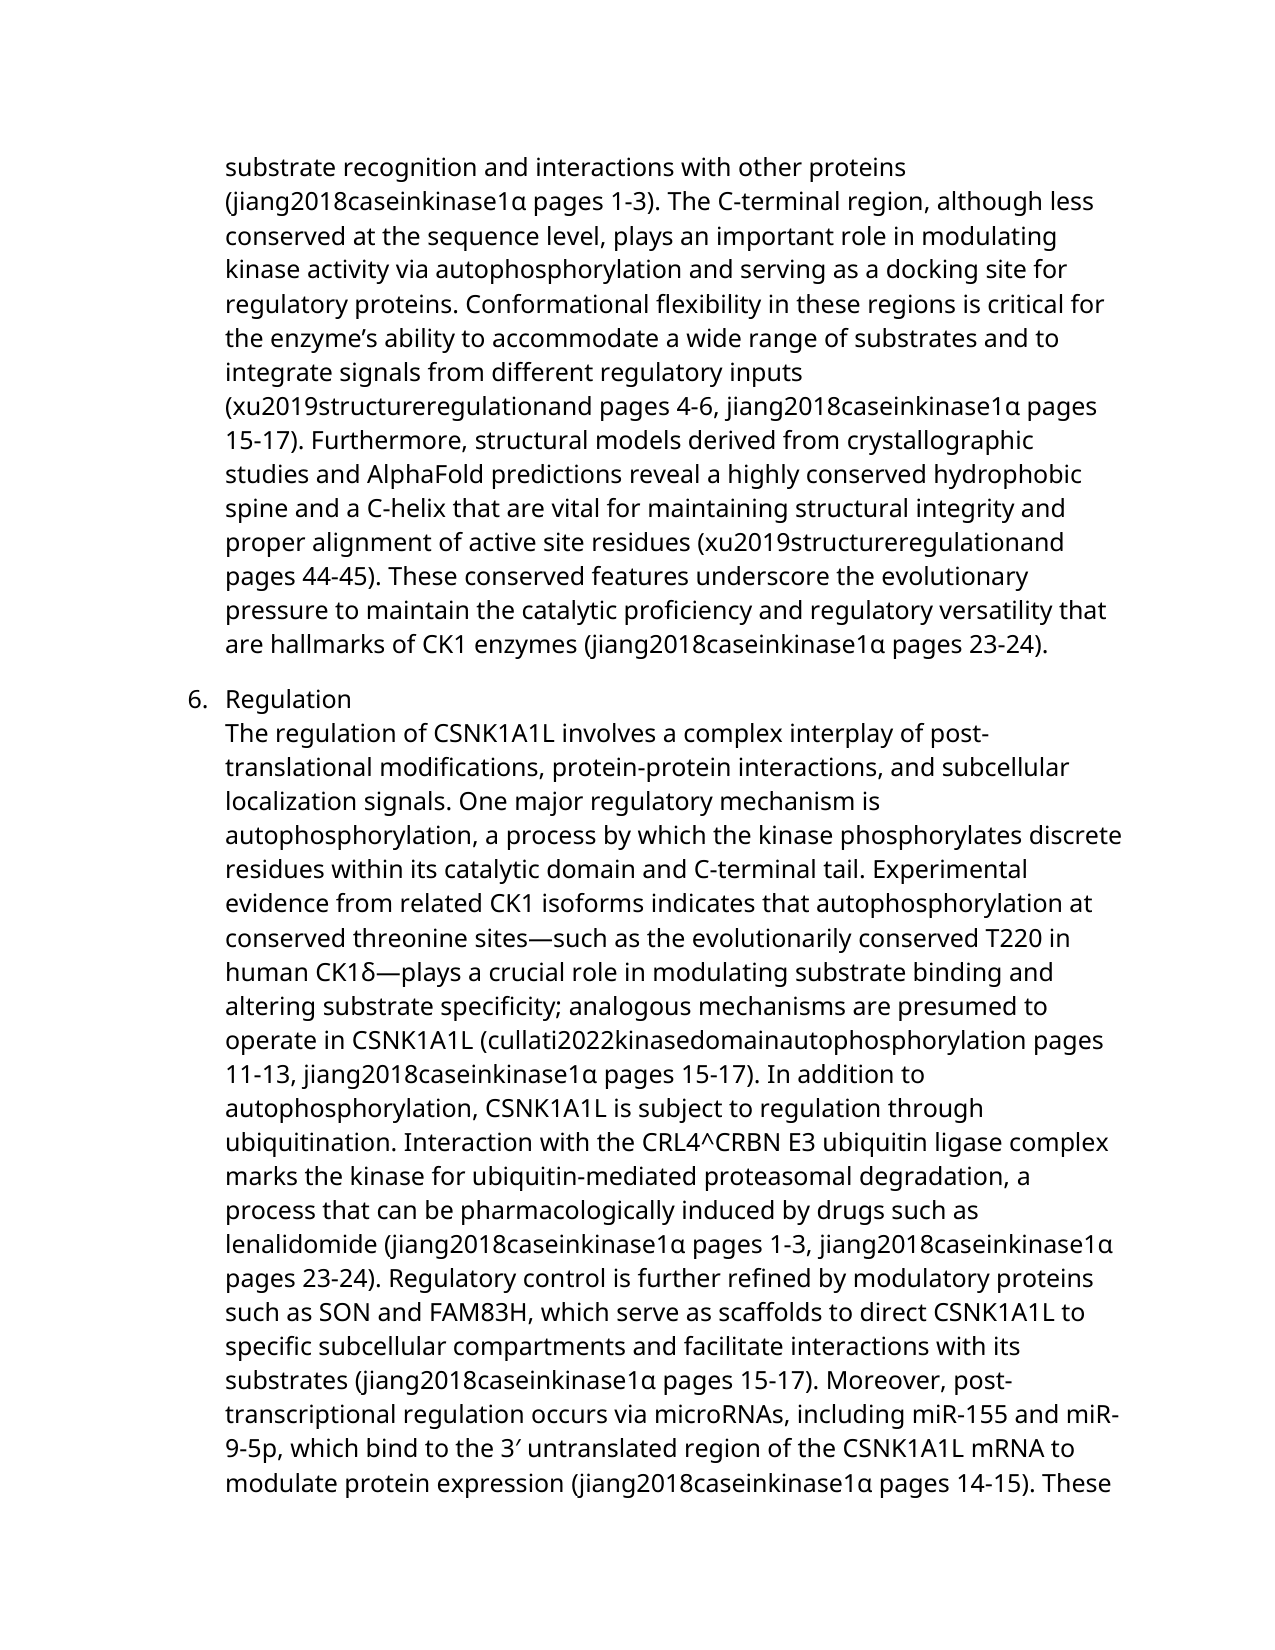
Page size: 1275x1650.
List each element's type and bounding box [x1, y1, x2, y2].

list [187, 150, 1125, 661]
list [187, 682, 1125, 1499]
